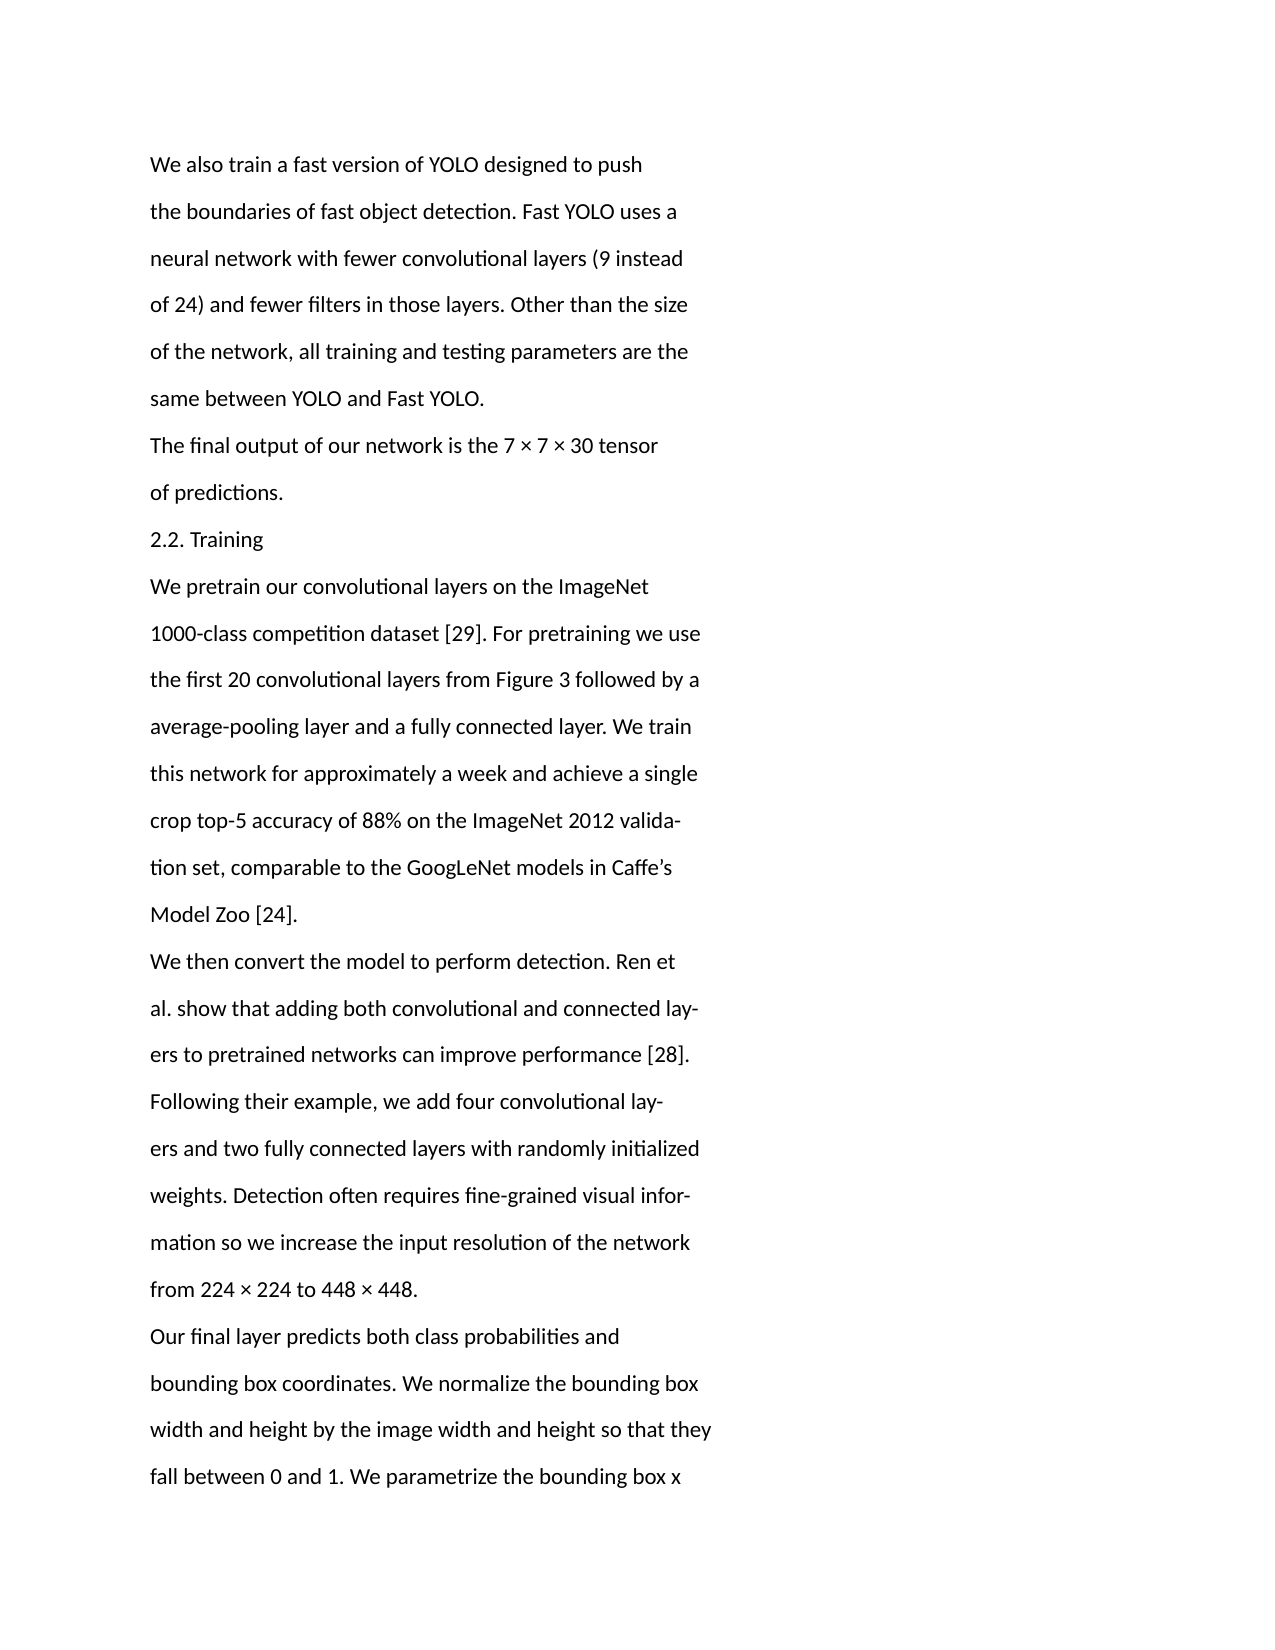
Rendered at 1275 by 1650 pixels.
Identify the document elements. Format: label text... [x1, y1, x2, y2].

text neural network with fewer convolutional layers (9 instead [150, 244, 1125, 272]
text ers and two fully connected layers with randomly initialized [150, 1134, 1125, 1162]
text width and height by the image width and height so that they [150, 1416, 1125, 1444]
text the boundaries of fast object detection. Fast YOLO uses a [150, 197, 1125, 225]
text Our final layer predicts both class probabilities and [150, 1322, 1125, 1350]
text 1000-class competition dataset [29]. For pretraining we use [150, 619, 1125, 647]
text average-pooling layer and a fully connected layer. We train [150, 712, 1125, 741]
text fall between 0 and 1. We parametrize the bounding box x [150, 1462, 1125, 1491]
text of the network, all training and testing parameters are the [150, 337, 1125, 366]
text of predictions. [150, 478, 1125, 506]
text mation so we increase the input resolution of the network [150, 1228, 1125, 1256]
text tion set, comparable to the GoogLeNet models in Caffe’s [150, 853, 1125, 881]
text this network for approximately a week and achieve a single [150, 759, 1125, 787]
text ers to pretrained networks can improve performance [28]. [150, 1041, 1125, 1069]
text 2.2. Training [150, 525, 1125, 553]
text We then convert the model to perform detection. Ren et [150, 947, 1125, 975]
text We pretrain our convolutional layers on the ImageNet [150, 572, 1125, 600]
text the first 20 convolutional layers from Figure 3 followed by a [150, 666, 1125, 694]
text We also train a fast version of YOLO designed to push [150, 150, 1125, 178]
text crop top-5 accuracy of 88% on the ImageNet 2012 valida- [150, 806, 1125, 834]
text from 224 × 224 to 448 × 448. [150, 1275, 1125, 1303]
text weights. Detection often requires fine-grained visual infor- [150, 1181, 1125, 1209]
text Following their example, we add four convolutional lay- [150, 1087, 1125, 1116]
text of 24) and fewer filters in those layers. Other than the size [150, 291, 1125, 319]
text same between YOLO and Fast YOLO. [150, 384, 1125, 412]
text al. show that adding both convolutional and connected lay- [150, 994, 1125, 1022]
text Model Zoo [24]. [150, 900, 1125, 928]
text The final output of our network is the 7 × 7 × 30 tensor [150, 431, 1125, 459]
text bounding box coordinates. We normalize the bounding box [150, 1369, 1125, 1397]
